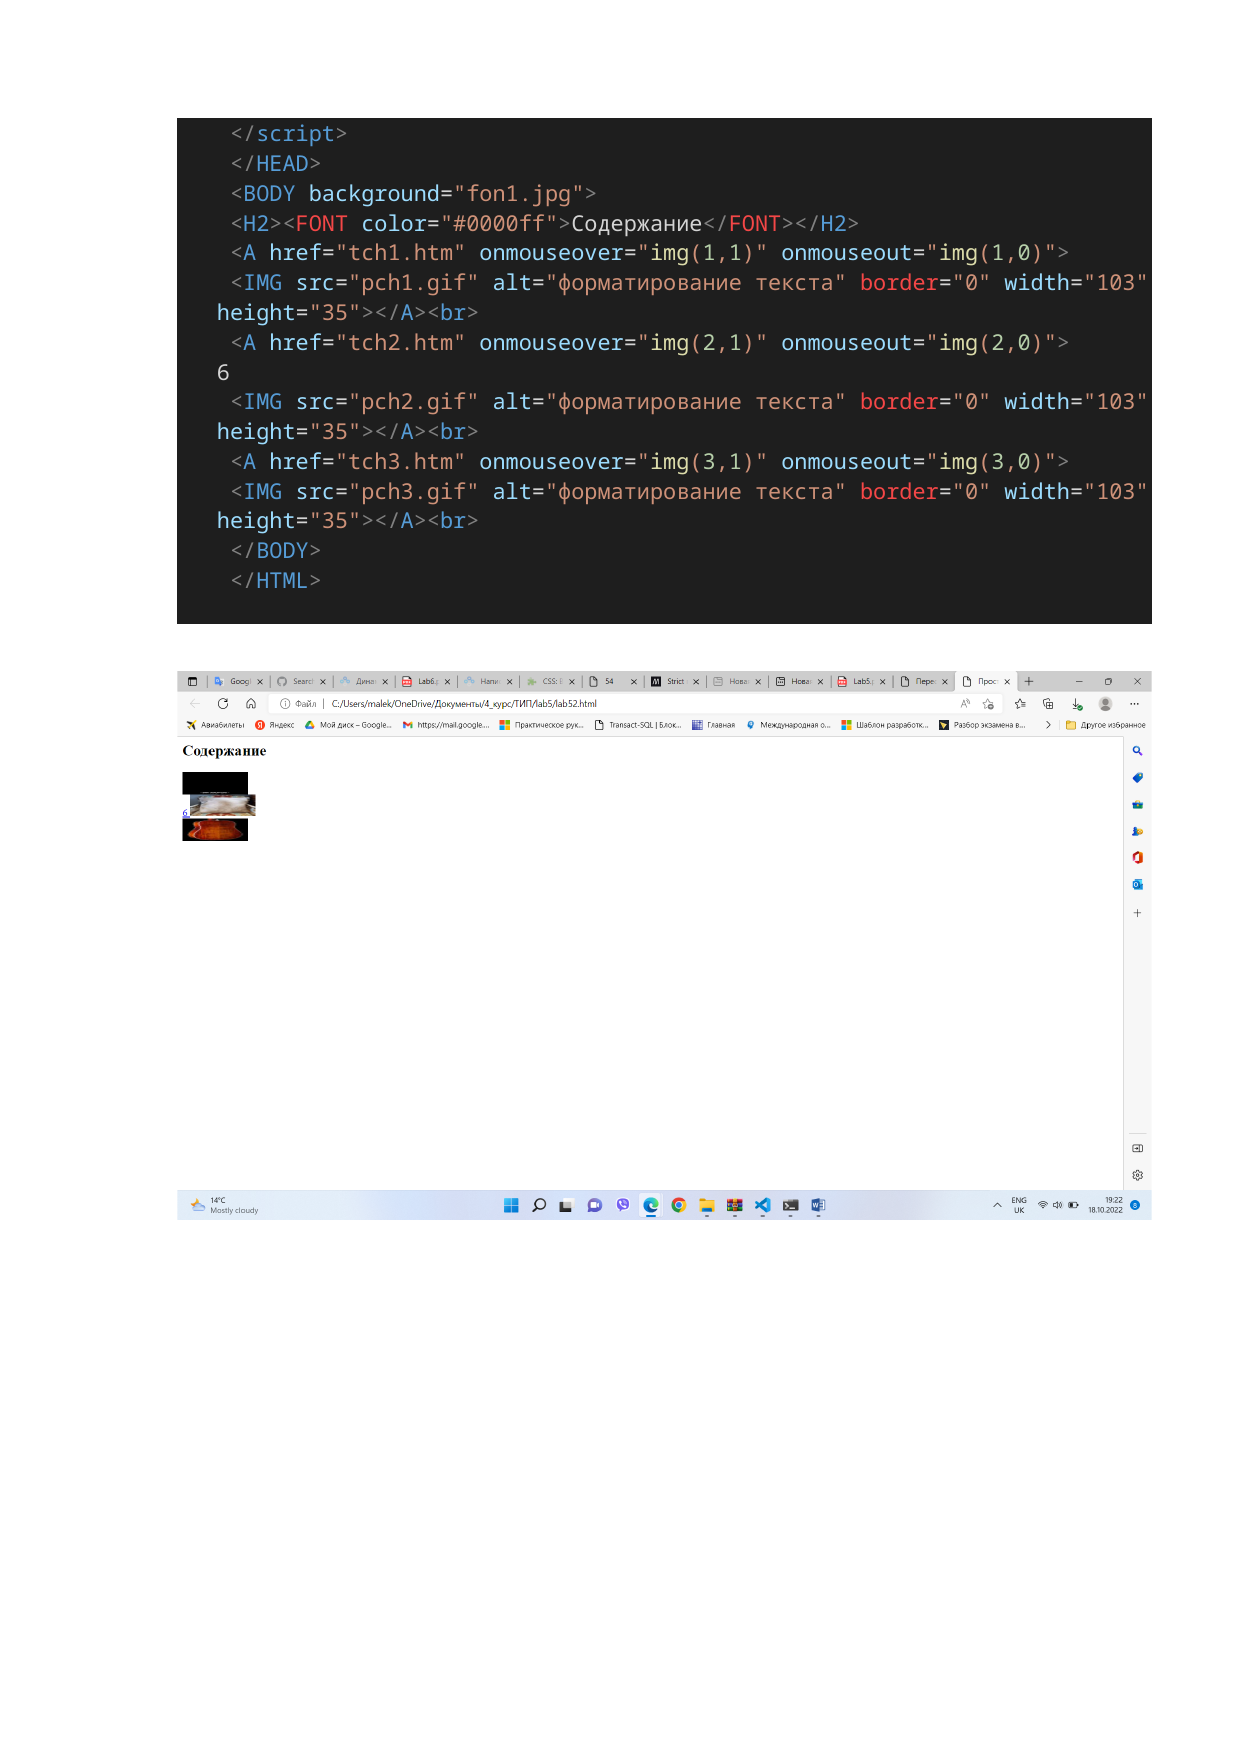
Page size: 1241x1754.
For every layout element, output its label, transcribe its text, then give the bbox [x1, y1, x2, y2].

text <BODY background="fon1.jpg"> [177, 178, 1152, 207]
text 6 [177, 356, 1152, 386]
text <H2><FONT соlоr="#0000ff">Содержание</FONT></H2> [177, 207, 1152, 237]
text </HTML> [177, 565, 1152, 595]
text <A href="tch3.htm" onmouseover="img(3,1)" onmouseout="img(3,0)"> [177, 446, 1152, 476]
text </HEAD> [177, 148, 1152, 178]
text <IMG src="pch2.gif" аlt="форматирование текста" border="0" width="103" [177, 386, 1152, 416]
text <IMG src="pch1.gif" аlt="форматирование текста" border="0" width="103" [177, 267, 1152, 297]
text </BODY> [177, 535, 1152, 565]
text height="35"></A><br> [177, 505, 1152, 535]
text height="35"></A><br> [177, 297, 1152, 327]
text <A href="tch2.htm" onmouseover="img(2,1)" onmouseout="img(2,0)"> [177, 327, 1152, 356]
text <IMG src="pch3.gif" аlt="форматирование текста" border="0" width="103" [177, 476, 1152, 505]
text height="35"></A><br> [177, 416, 1152, 446]
picture [177, 671, 1152, 1220]
text <A href="tch1.htm" onmouseover="img(1,1)" onmouseout="img(1,0)"> [177, 237, 1152, 267]
text </script> [177, 118, 1152, 148]
